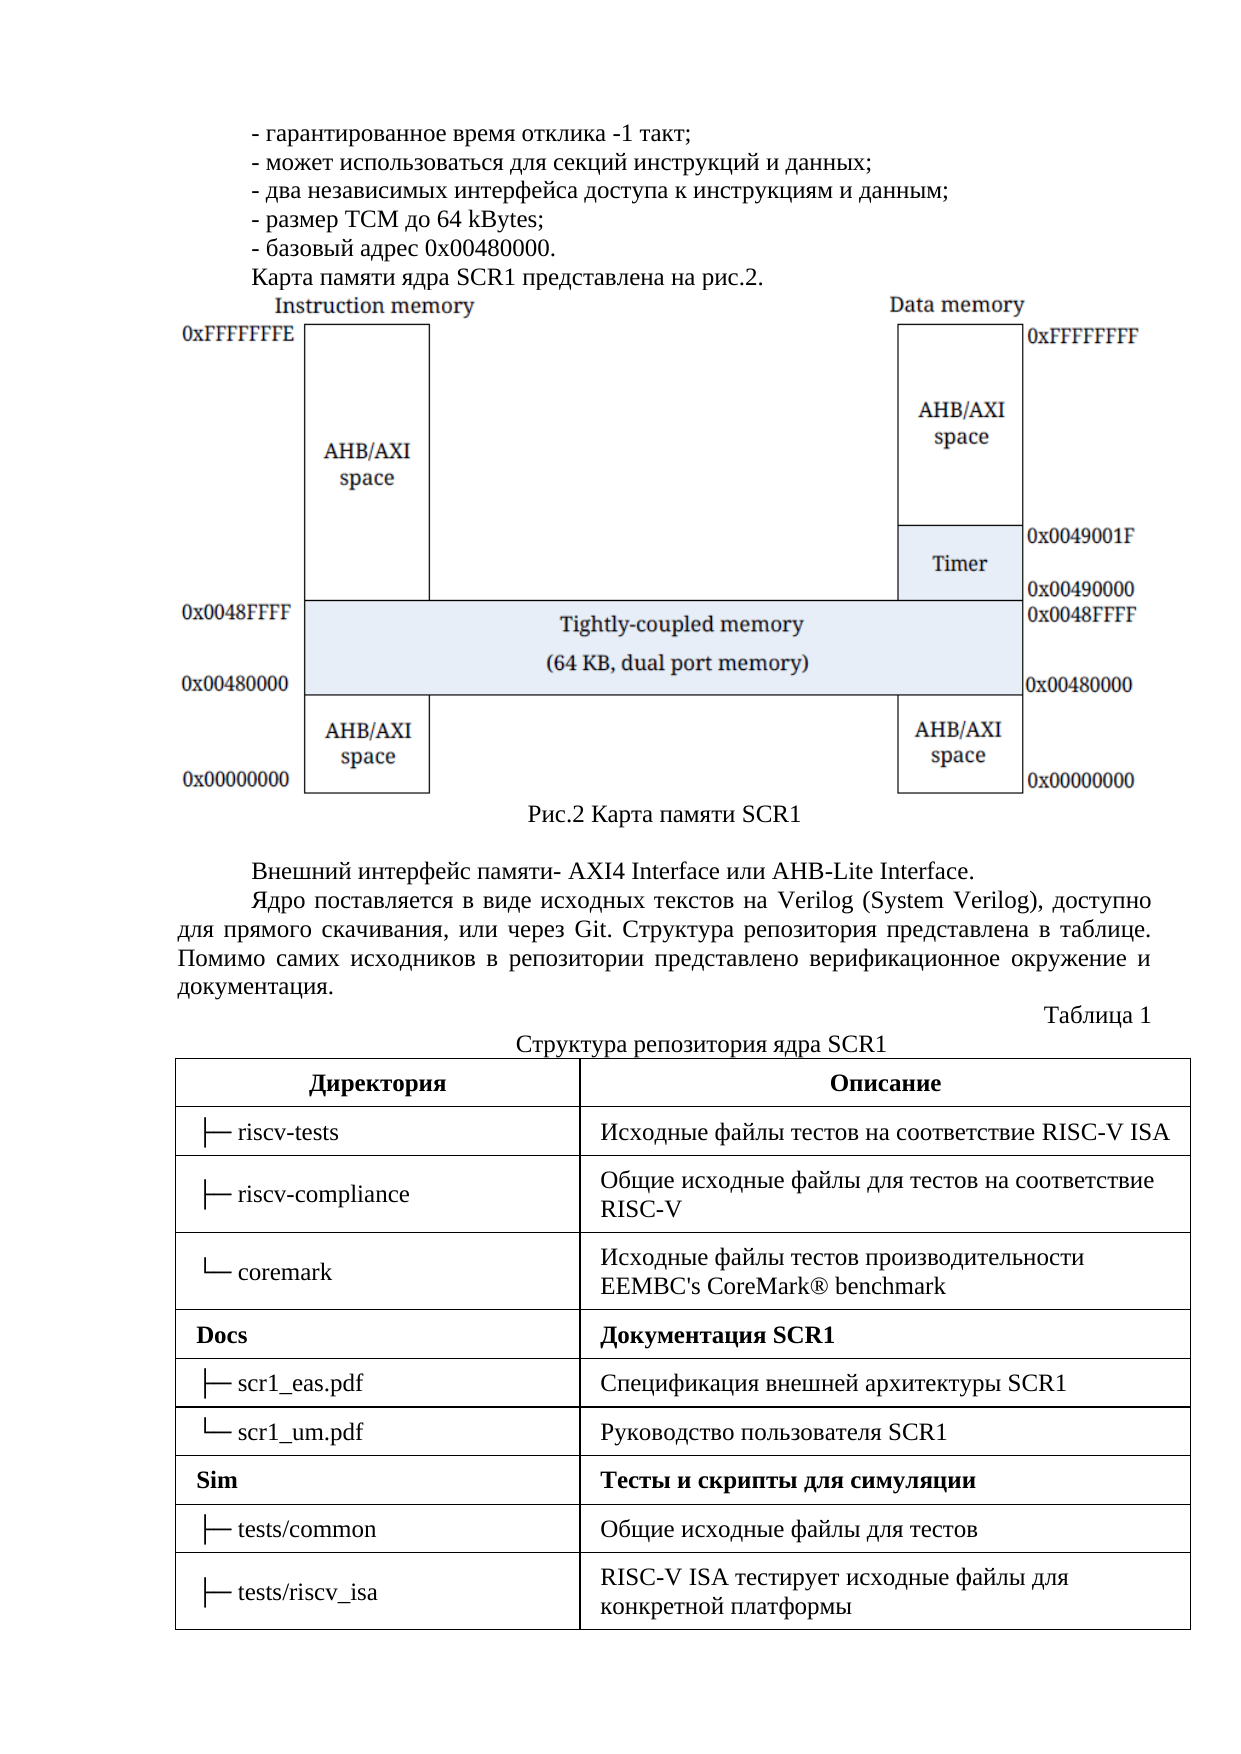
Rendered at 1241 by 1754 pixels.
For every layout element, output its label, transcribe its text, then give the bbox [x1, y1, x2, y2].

text - может использоваться для секций инструкций и данных; [177, 147, 1152, 176]
text - два независимых интерфейса доступа к инструкциям и данным; [177, 176, 1152, 204]
table_cell Исходные файлы тестов на соответствие RISC-V ISA [581, 1107, 1190, 1155]
table_cell └─ coremark [176, 1233, 579, 1309]
table_cell Спецификация внешней архитектуры SCR1 [581, 1359, 1190, 1406]
table_cell ├─ tests/riscv_isa [176, 1553, 579, 1629]
text - гарантированное время отклика -1 такт; [177, 118, 1152, 147]
table_cell ├─ tests/common [176, 1505, 579, 1552]
table_cell └─ scr1_um.pdf [176, 1408, 579, 1455]
table_cell ├─ scr1_eas.pdf [176, 1359, 579, 1406]
table_cell RISC-V ISA тестирует исходные файлы для конкретной платформы [581, 1553, 1190, 1629]
table_cell Документация SCR1 [581, 1310, 1190, 1358]
table_header Описание [581, 1059, 1190, 1106]
text Рис.2 Карта памяти SCR1 [177, 799, 1152, 828]
table_cell Тесты и скрипты для симуляции [581, 1456, 1190, 1503]
table_cell Sim [176, 1456, 579, 1503]
text Внешний интерфейс памяти- AXI4 Interface или AHB-Lite Interface. [177, 856, 1152, 885]
table_cell Общие исходные файлы для тестов [581, 1505, 1190, 1552]
table_cell Исходные файлы тестов производительности EEMBC's CoreMark® benchmark [581, 1233, 1190, 1309]
text Ядро поставляется в виде исходных текстов на Verilog (System Verilog), доступно для прямого скачивания, или через Git. Структура репозитория представлена в таблице. Помимо самих исходников в репозитории представлено верификационное окружение и документация. [177, 885, 1152, 1000]
table_header Директория [176, 1059, 579, 1106]
text Структура репозитория ядра SCR1 [177, 1029, 1152, 1058]
text Таблица 1 [177, 1000, 1152, 1029]
table_cell Руководство пользователя SCR1 [581, 1408, 1190, 1455]
table_cell ├─ riscv-compliance [176, 1156, 579, 1232]
table_cell Docs [176, 1310, 579, 1358]
table_cell Общие исходные файлы для тестов на соответствие RISC-V [581, 1156, 1190, 1232]
table_cell ├─ riscv-tests [176, 1107, 579, 1155]
text Карта памяти ядра SCR1 представлена на рис.2. [177, 262, 1152, 290]
text - базовый адрес 0x00480000. [177, 233, 1152, 262]
text - размер TCM до 64 kBytes; [177, 204, 1152, 233]
